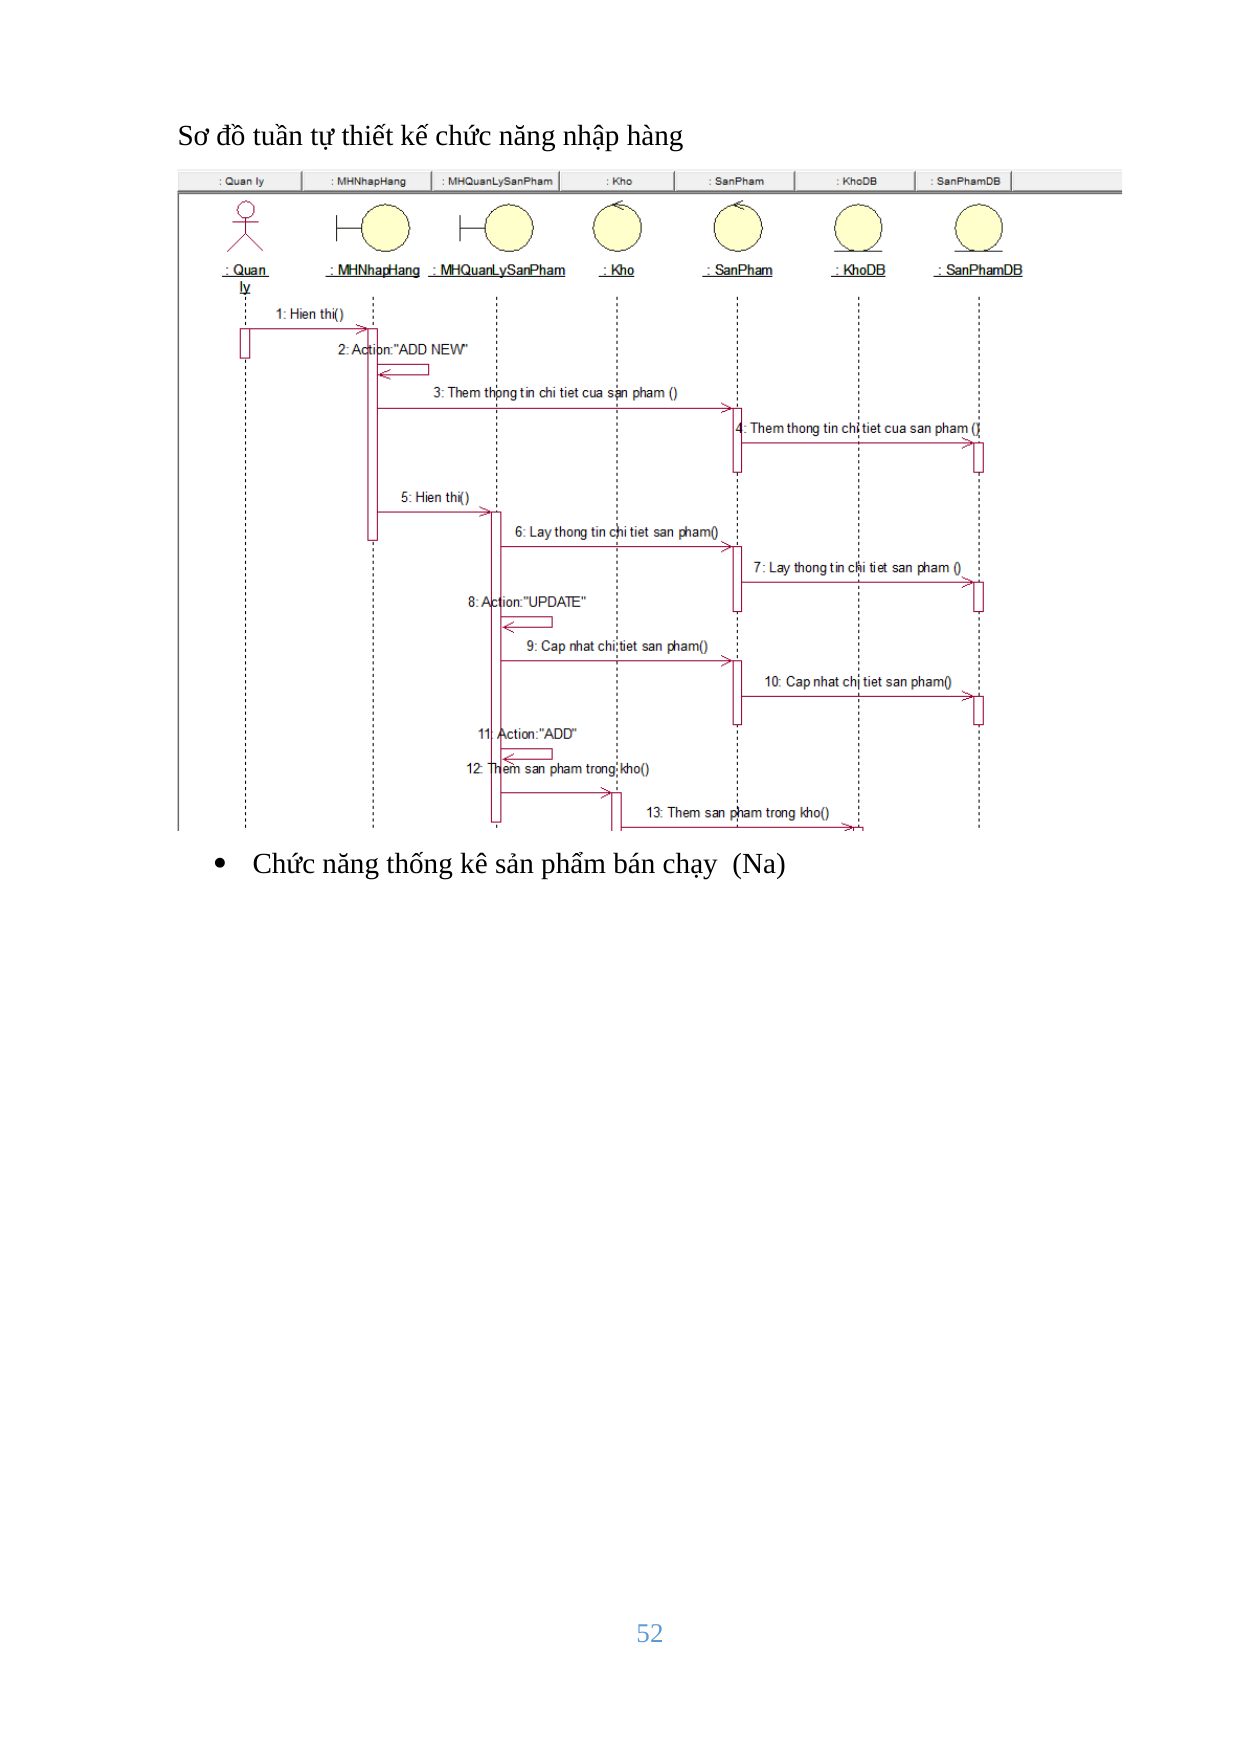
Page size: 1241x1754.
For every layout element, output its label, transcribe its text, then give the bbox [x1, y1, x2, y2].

list Chức năng thống kê sản phẩm bán chạy (Na) [215, 846, 1122, 879]
picture [177, 168, 1123, 831]
list Sơ đồ tuần tự thiết kế chức năng nhập hàng [177, 118, 1122, 152]
